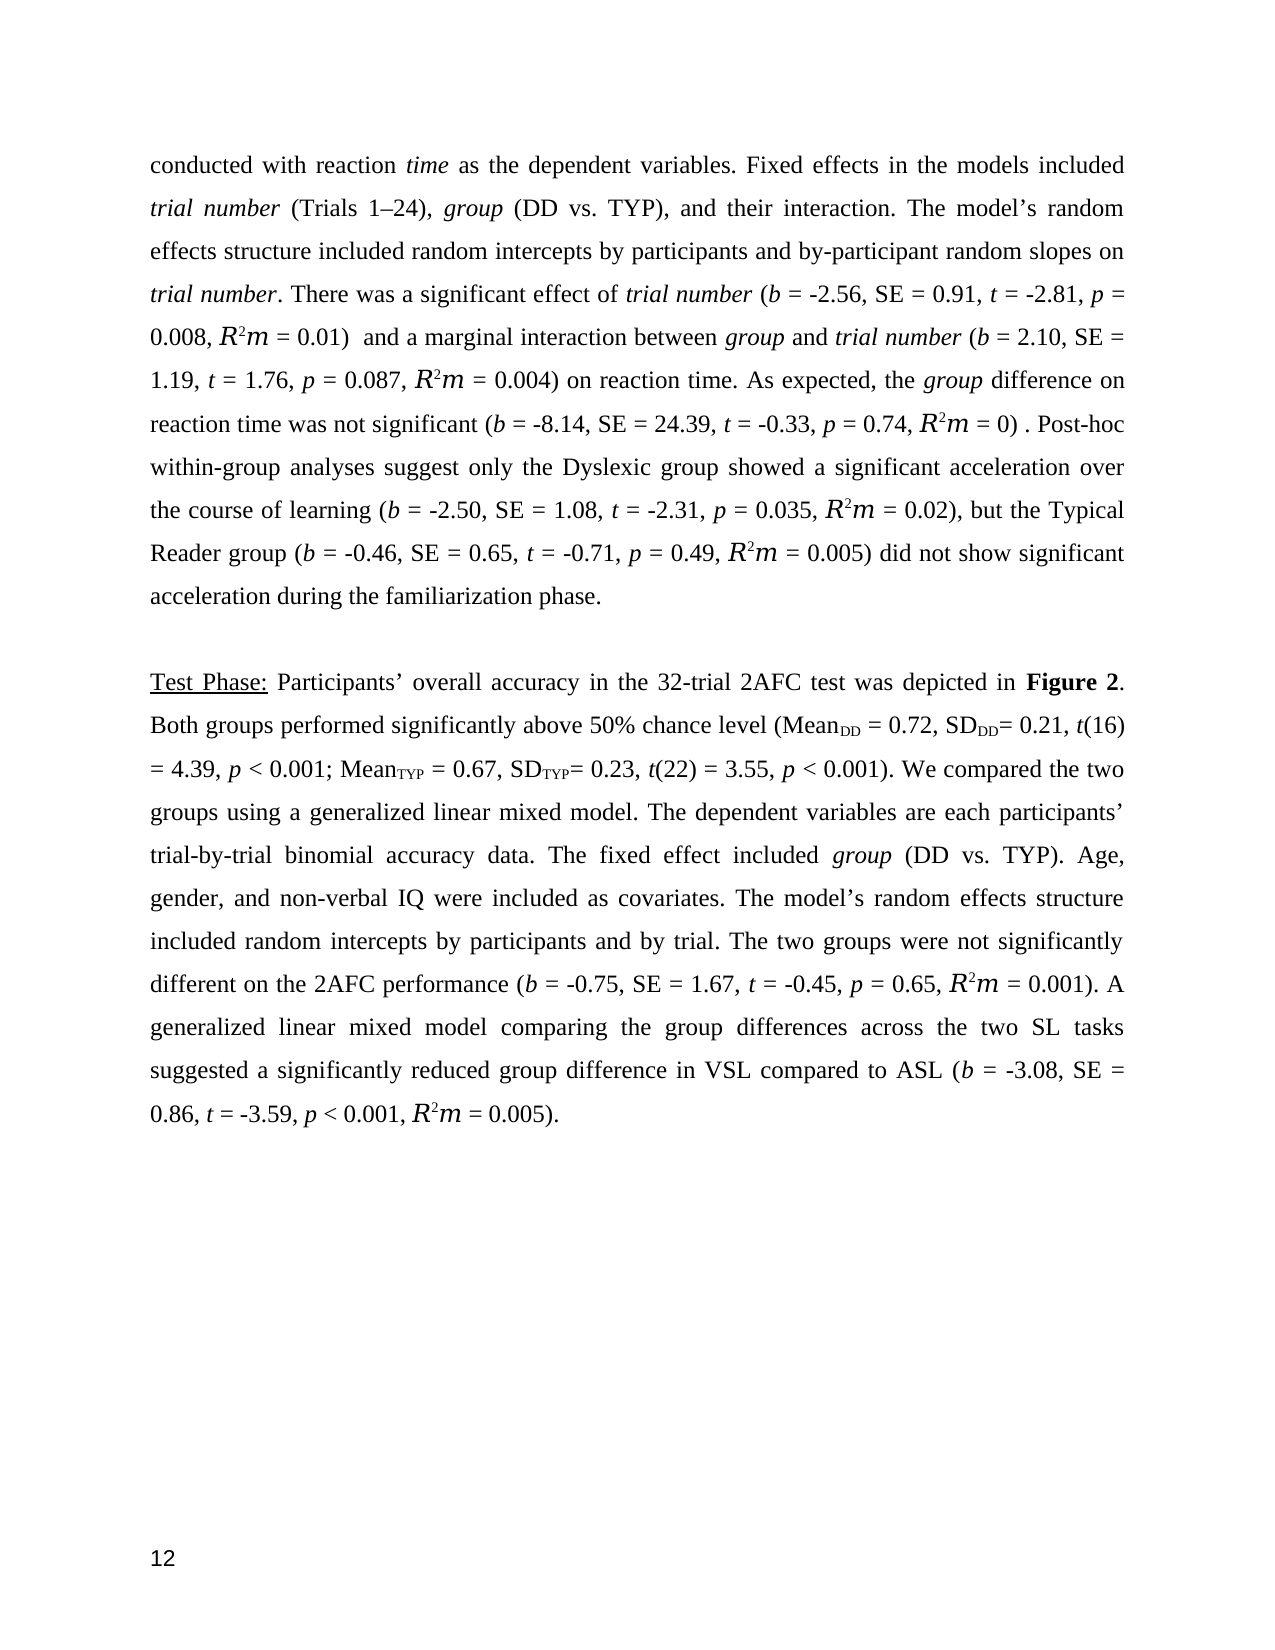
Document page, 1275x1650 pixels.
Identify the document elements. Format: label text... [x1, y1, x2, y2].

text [150, 150, 1125, 610]
text Test Phase: Participants’ overall accuracy in the 32-trial 2AFC test was depicted in Figure 2. Both groups performed significantly above 50% chance level (MeanDD = 0.72, SDDD= 0.21, t(16) = 4.39, p < 0.001; MeanTYP = 0.67, SDTYP= 0.23, t(22) = 3.55, p < 0.001). We compared the two groups using a generalized linear mixed model. The dependent variables are each participants’ trial-by-trial binomial accuracy data. The fixed effect included group (DD vs. TYP). Age, gender, and non-verbal IQ were included as covariates. The model’s random effects structure included random intercepts by participants and by trial. The two groups were not significantly different on the 2AFC performance (b = -0.75, SE = 1.67, t = -0.45, p = 0.65, 𝑅2𝑚 = 0.001). A generalized linear mixed model comparing the group differences across the two SL tasks suggested a significantly reduced group difference in VSL compared to ASL (b = -3.08, SE = 0.86, t = -3.59, p < 0.001, 𝑅2𝑚 = 0.005). [150, 667, 1125, 1127]
